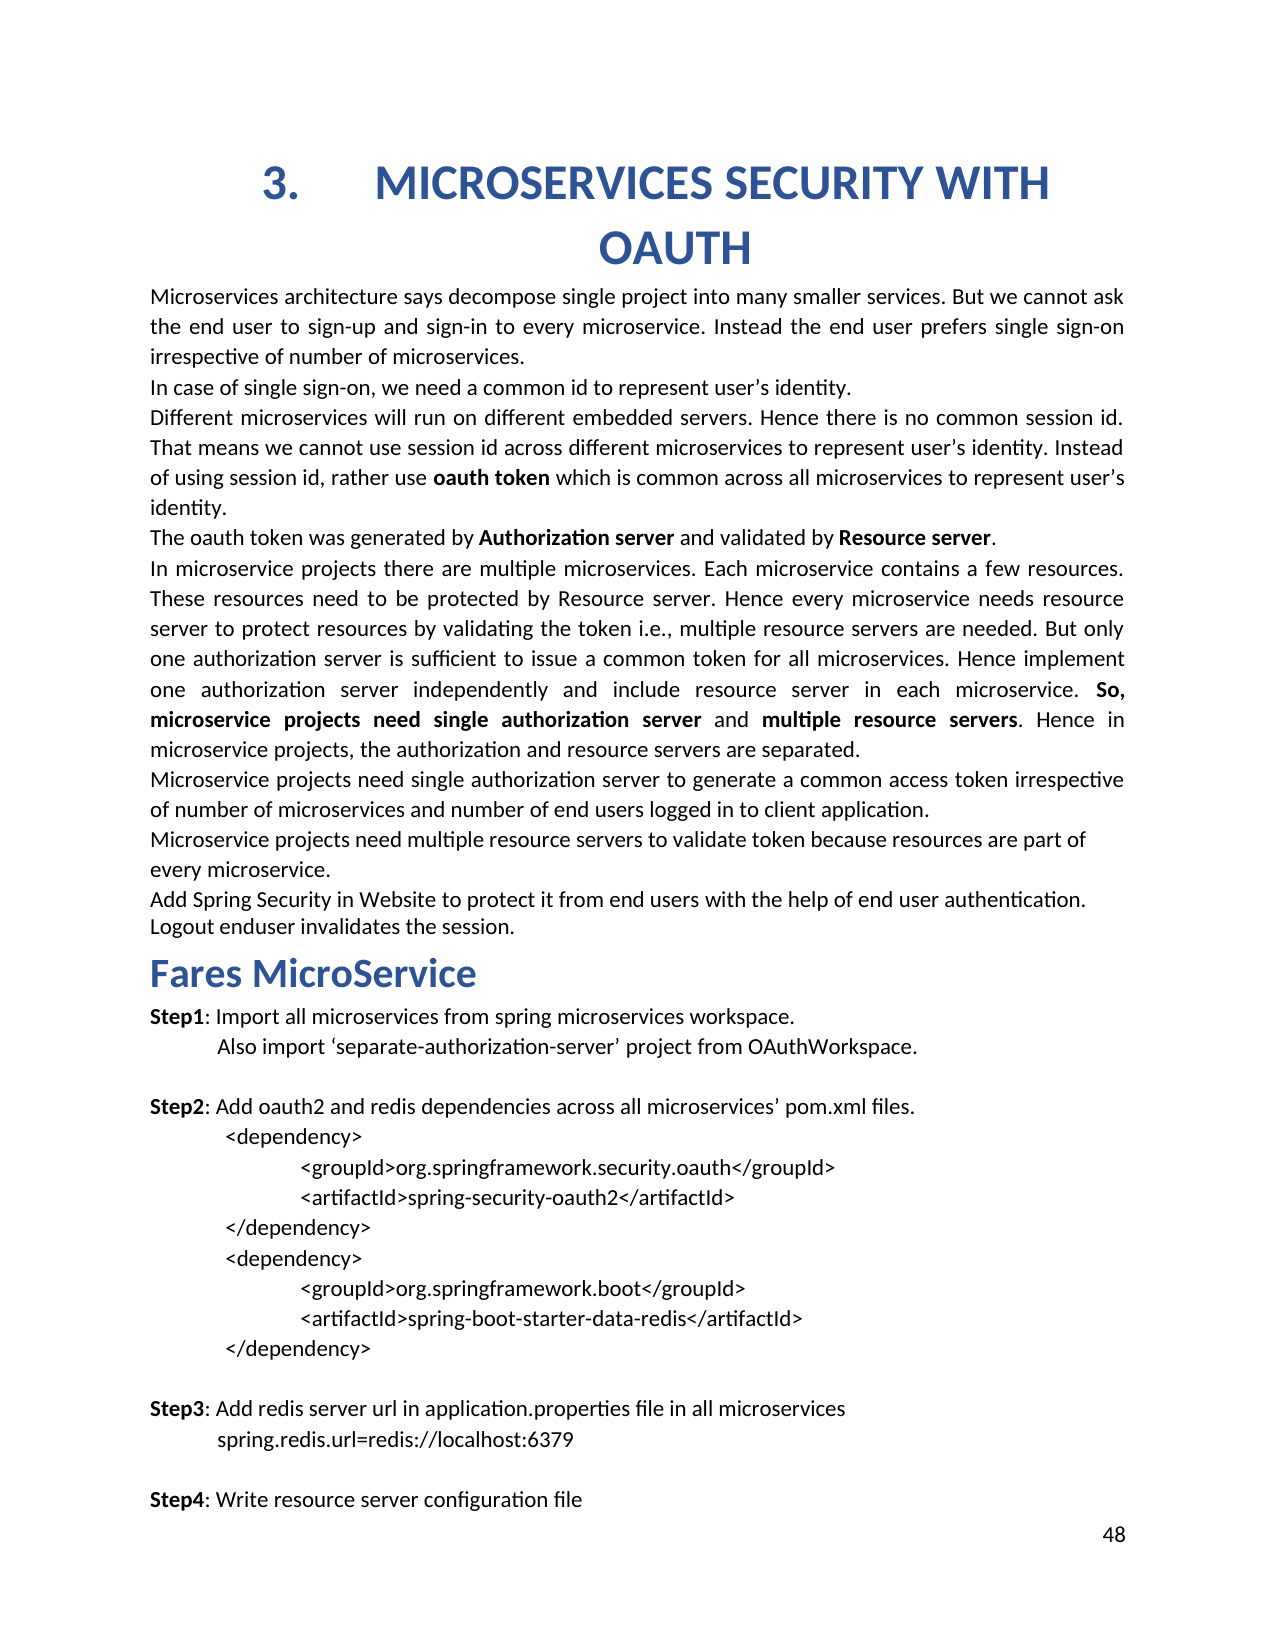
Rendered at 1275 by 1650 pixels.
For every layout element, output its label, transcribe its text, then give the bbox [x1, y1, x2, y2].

text Different microservices will run on different embedded servers. Hence there is no common session id. That means we cannot use session id across different microservices to represent user’s identity. Instead of using session id, rather use oauth token which is common across all microservices to represent user’s identity. [150, 403, 1126, 521]
text <groupId>org.springframework.boot</groupId> [300, 1274, 1137, 1302]
text In case of single sign-on, we need a common id to represent user’s identity. [150, 373, 1137, 401]
text Step3: Add redis server url in application.properties file in all microservices spring.redis.url=redis://localhost:6379 [150, 1394, 849, 1453]
text </dependency> [225, 1334, 1137, 1362]
text <artifactId>spring-boot-starter-data-redis</artifactId> [300, 1304, 1137, 1332]
text <dependency> [225, 1244, 1137, 1272]
text Step4: Write resource server configuration file [150, 1485, 1137, 1513]
subtitle MICROSERVICES SECURITY WITH [261, 152, 1137, 211]
text <dependency> [225, 1122, 1137, 1151]
text Microservice projects need single authorization server to generate a common access token irrespective of number of microservices and number of end users logged in to client application. [150, 765, 1125, 823]
text The oauth token was generated by Authorization server and validated by Resource server. [150, 524, 1137, 551]
text OAUTH [599, 216, 1137, 277]
subtitle Fares MicroService [150, 947, 1137, 997]
text <artifactId>spring-security-oauth2</artifactId> [300, 1183, 1137, 1211]
text Logout enduser invalidates the session. [150, 913, 1137, 940]
text In microservice projects there are multiple microservices. Each microservice contains a few resources. These resources need to be protected by Resource server. Hence every microservice needs resource server to protect resources by validating the token i.e., multiple resource servers are needed. But only one authorization server is sufficient to issue a common token for all microservices. Hence implement one authorization server independently and include resource server in each microservice. So, microservice projects need single authorization server and multiple resource servers. Hence in microservice projects, the authorization and resource servers are separated. [150, 554, 1125, 763]
text Microservices architecture says decompose single project into many smaller services. But we cannot ask the end user to sign-up and sign-in to every microservice. Instead the end user prefers single sign-on irrespective of number of microservices. [150, 282, 1126, 370]
text Add Spring Security in Website to protect it from end users with the help of end user authentication. [150, 885, 1137, 913]
text Step1: Import all microservices from spring microservices workspace. [150, 1002, 1137, 1030]
text Step2: Add oauth2 and redis dependencies across all microservices’ pom.xml files. [150, 1092, 1137, 1120]
text Microservice projects need multiple resource servers to validate token because resources are part of every microservice. [150, 825, 1088, 883]
text <groupId>org.springframework.security.oauth</groupId> [300, 1153, 1137, 1181]
text Also import ‘separate-authorization-server’ project from OAuthWorkspace. [217, 1032, 1137, 1060]
text </dependency> [225, 1213, 1137, 1241]
